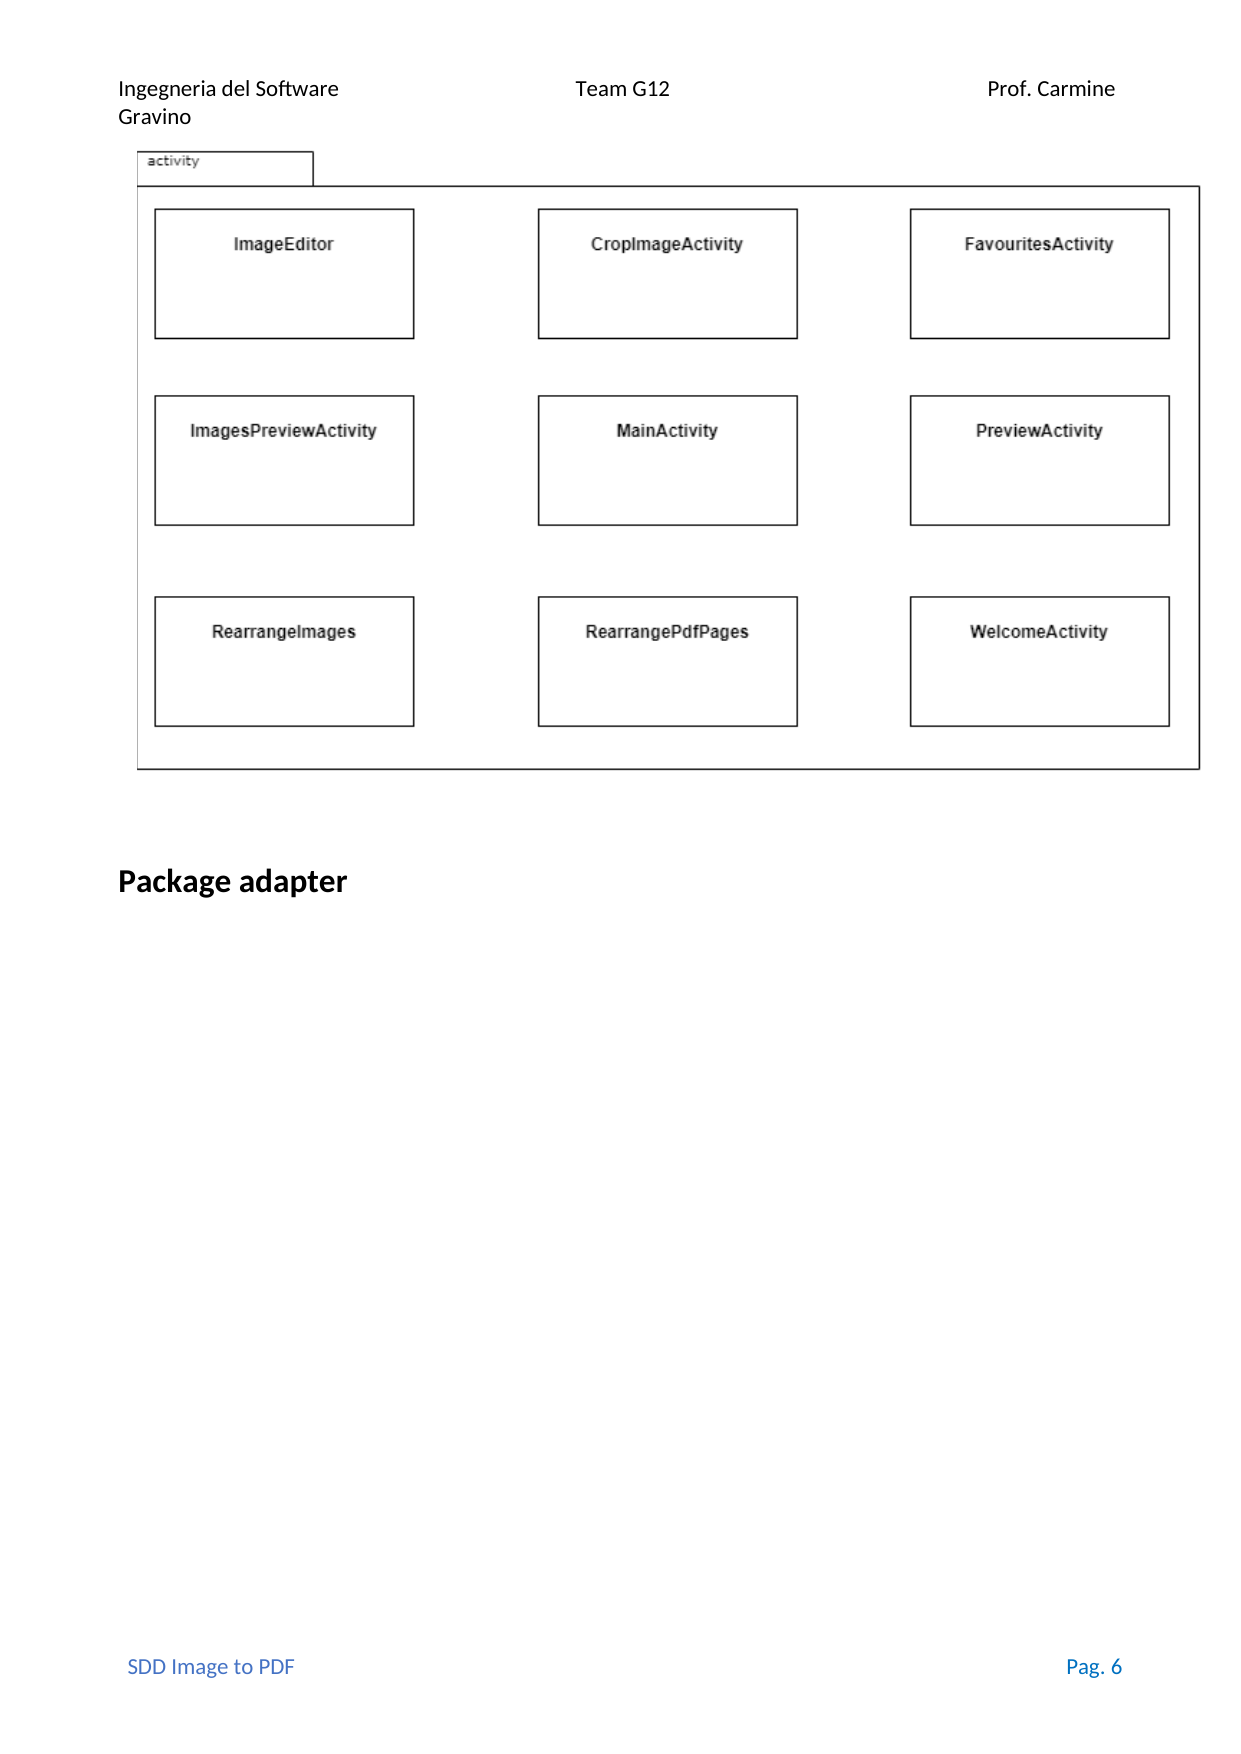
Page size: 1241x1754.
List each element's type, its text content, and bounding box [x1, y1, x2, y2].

text Package adapter [118, 860, 1122, 900]
